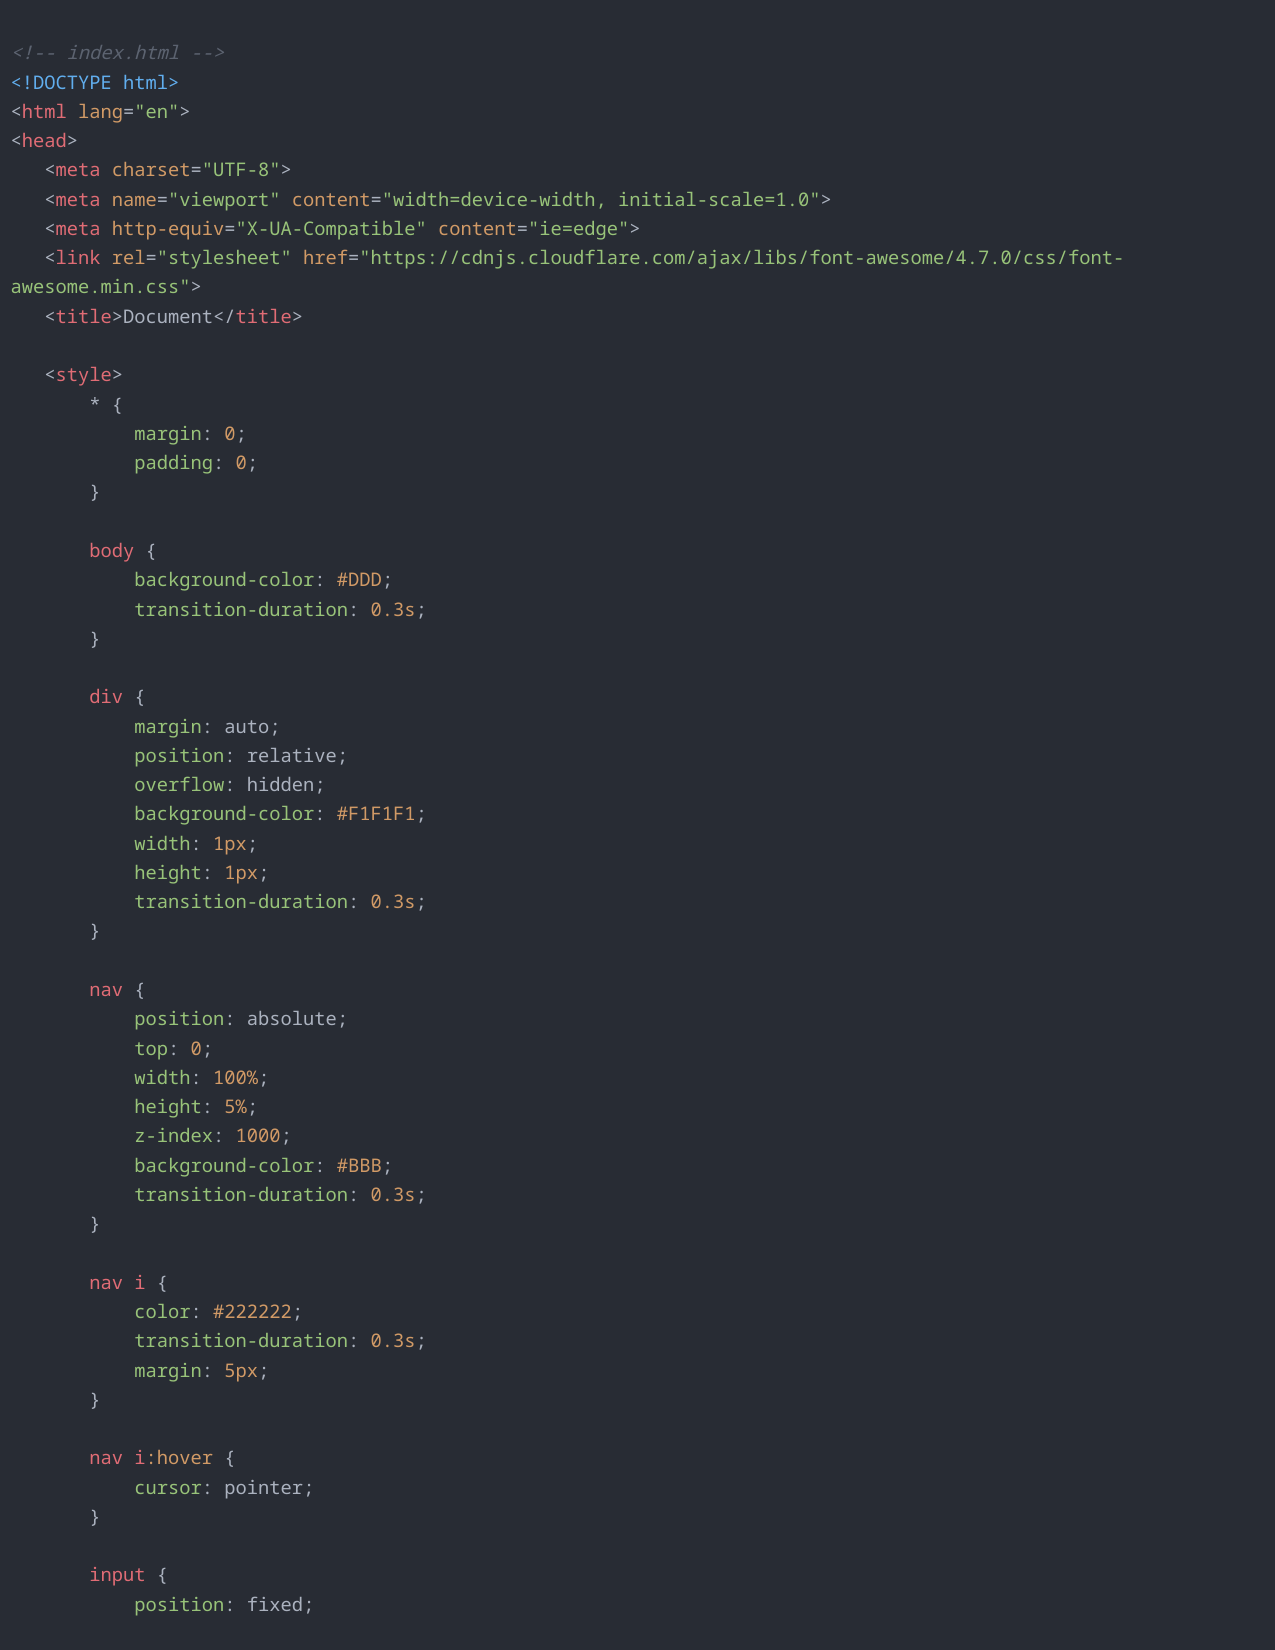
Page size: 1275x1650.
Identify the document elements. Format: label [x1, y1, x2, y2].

table_header [0, 29, 1275, 1627]
